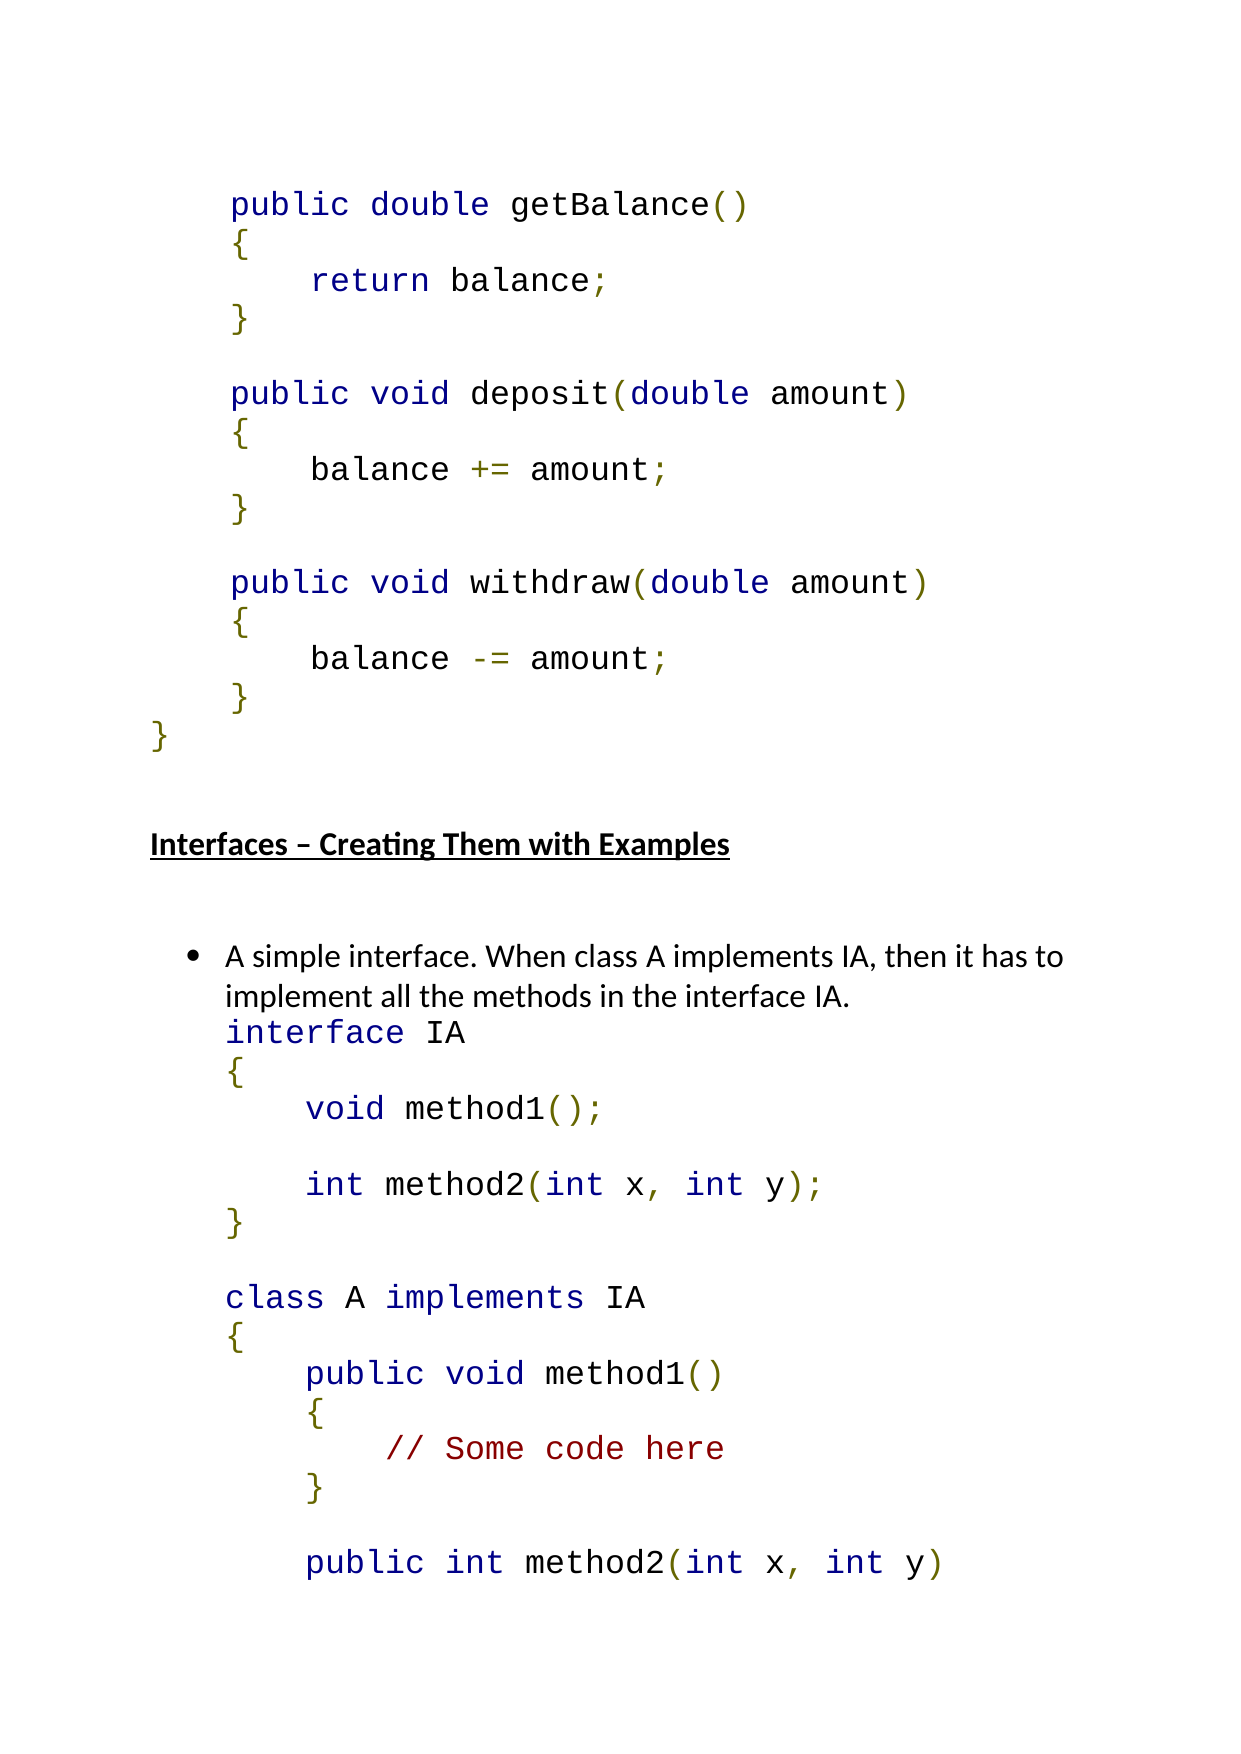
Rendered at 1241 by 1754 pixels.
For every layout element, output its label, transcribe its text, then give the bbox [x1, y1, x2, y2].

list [225, 1016, 1090, 1583]
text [150, 150, 1090, 755]
text Interfaces – Creating Them with Examples [150, 823, 1085, 864]
list A simple interface. When class A implements IA, then it has to implement all the methods in the interface IA. [187, 935, 1085, 1016]
